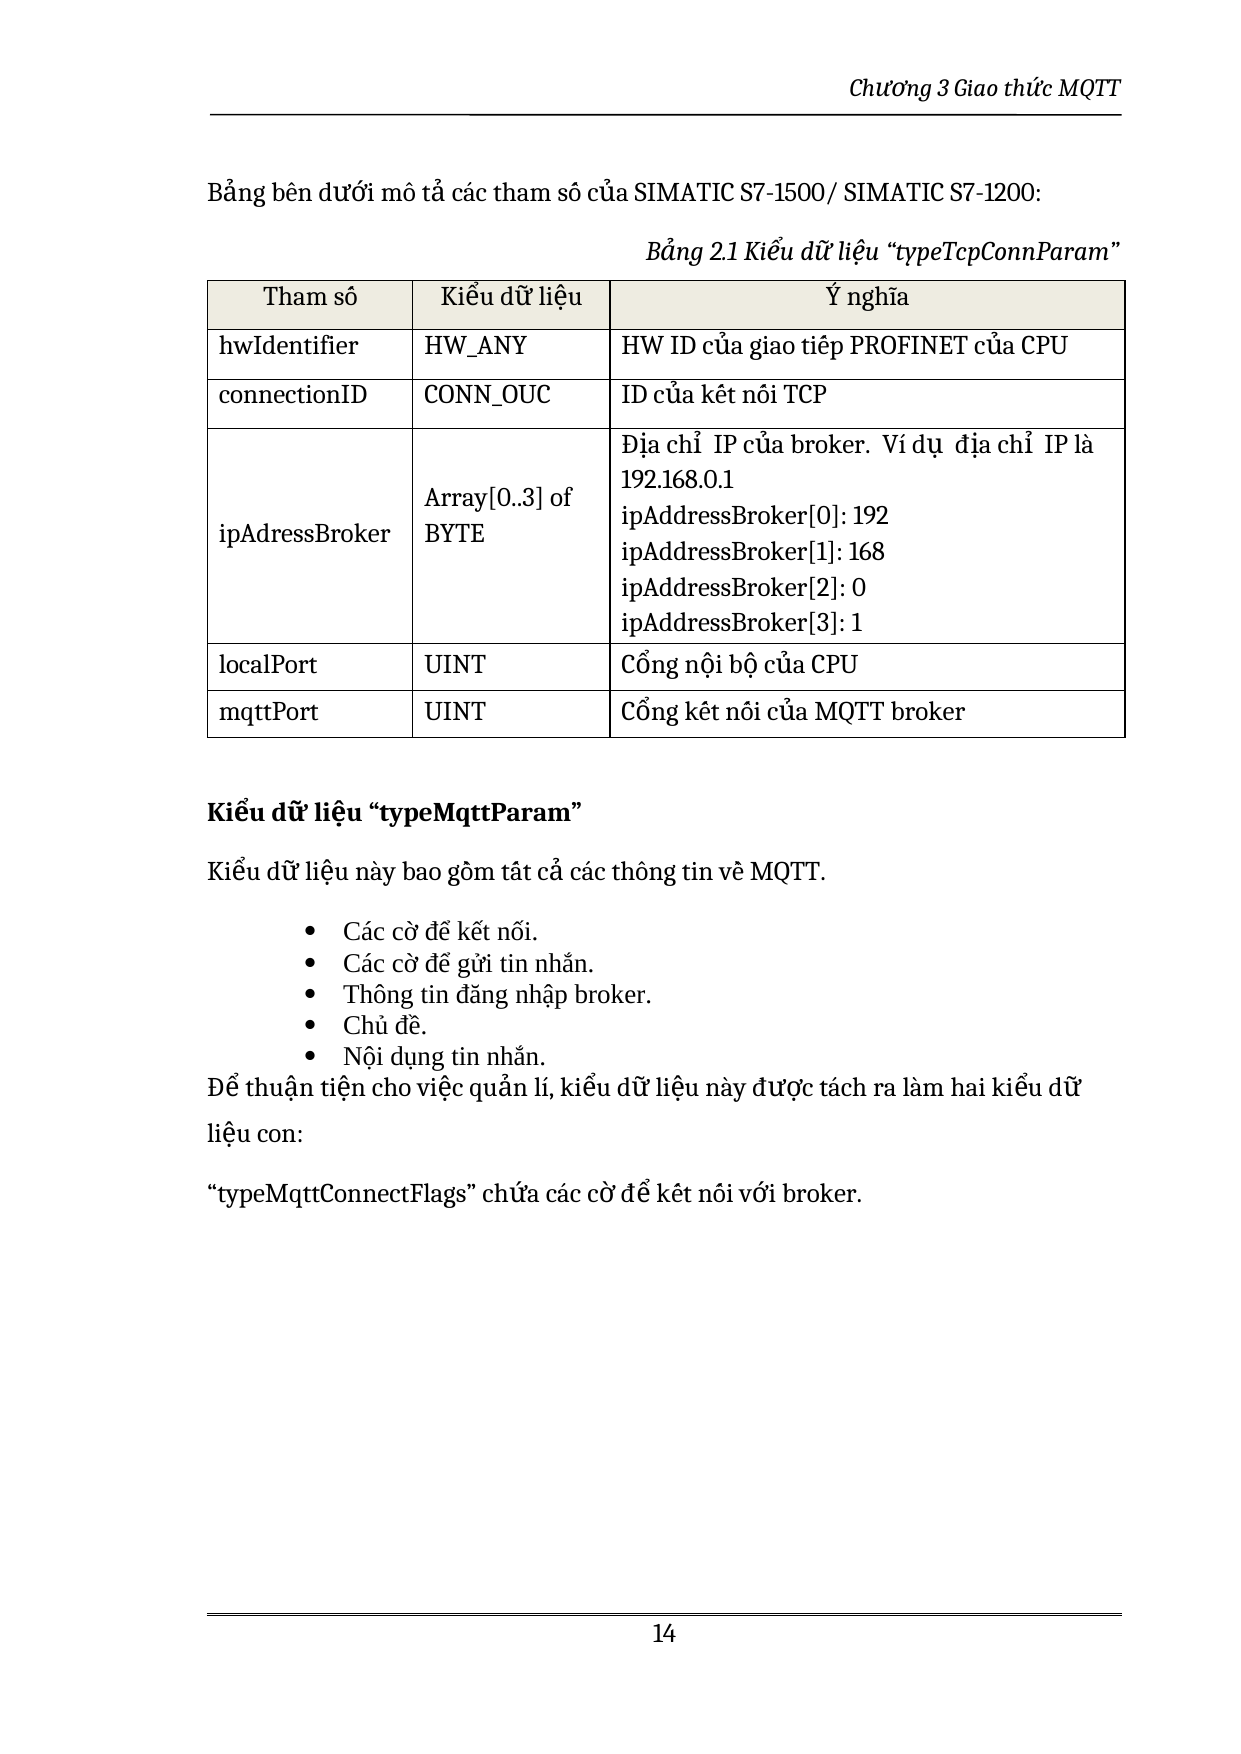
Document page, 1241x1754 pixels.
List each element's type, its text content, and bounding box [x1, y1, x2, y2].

text “typeMqttConnectFlags” chứa các cờ để kết nối với broker. [207, 1178, 1122, 1209]
table_header Kiểu dữ liệu [413, 281, 609, 329]
text Để thuận tiện cho việc quản lí, kiểu dữ liệu này được tách ra làm hai kiểu dữ liệu con: [207, 1072, 1122, 1149]
table_cell Cổng nội bộ của CPU [611, 644, 1124, 690]
list Chủ đề. [305, 1009, 1122, 1041]
table_cell Array[0..3] of BYTE [413, 429, 609, 643]
table_cell HW_ANY [413, 330, 609, 378]
table_cell Địa chỉ IP của broker. Ví dụ địa chỉ IP là 192.168.0.1 ipAddressBroker[0]: 192 ipAddressBroker[1]: 168 ipAddressBroker[2]: 0 ipAddressBroker[3]: 1 [611, 429, 1124, 643]
table_cell ID của kết nối TCP [611, 380, 1124, 428]
list Thông tin đăng nhập broker. [305, 978, 1122, 1009]
table_header Tham số [208, 281, 412, 329]
text Kiểu dữ liệu này bao gồm tất cả các thông tin về MQTT. [207, 856, 1122, 887]
table_cell ipAdressBroker [208, 429, 412, 643]
table_cell localPort [208, 644, 412, 690]
table_cell hwIdentifier [208, 330, 412, 378]
text Bảng bên dưới mô tả các tham số của SIMATIC S7-1500/ SIMATIC S7-1200: [207, 177, 1122, 208]
table_cell connectionID [208, 380, 412, 428]
table_cell mqttPort [208, 691, 412, 737]
table_cell CONN_OUC [413, 380, 609, 428]
table_cell UINT [413, 691, 609, 737]
list Các cờ để kết nối. [305, 916, 1122, 947]
table_cell Cổng kết nối của MQTT broker [611, 691, 1124, 737]
table_cell HW ID của giao tiếp PROFINET của CPU [611, 330, 1124, 378]
text Kiểu dữ liệu “typeMqttParam” [207, 797, 1122, 828]
list Các cờ để gửi tin nhắn. [305, 947, 1122, 978]
text Bảng 2.1 Kiểu dữ liệu “typeTcpConnParam” [207, 236, 1122, 267]
table_cell UINT [413, 644, 609, 690]
list Nội dụng tin nhắn. [305, 1041, 1122, 1072]
table_header Ý nghĩa [611, 281, 1124, 329]
